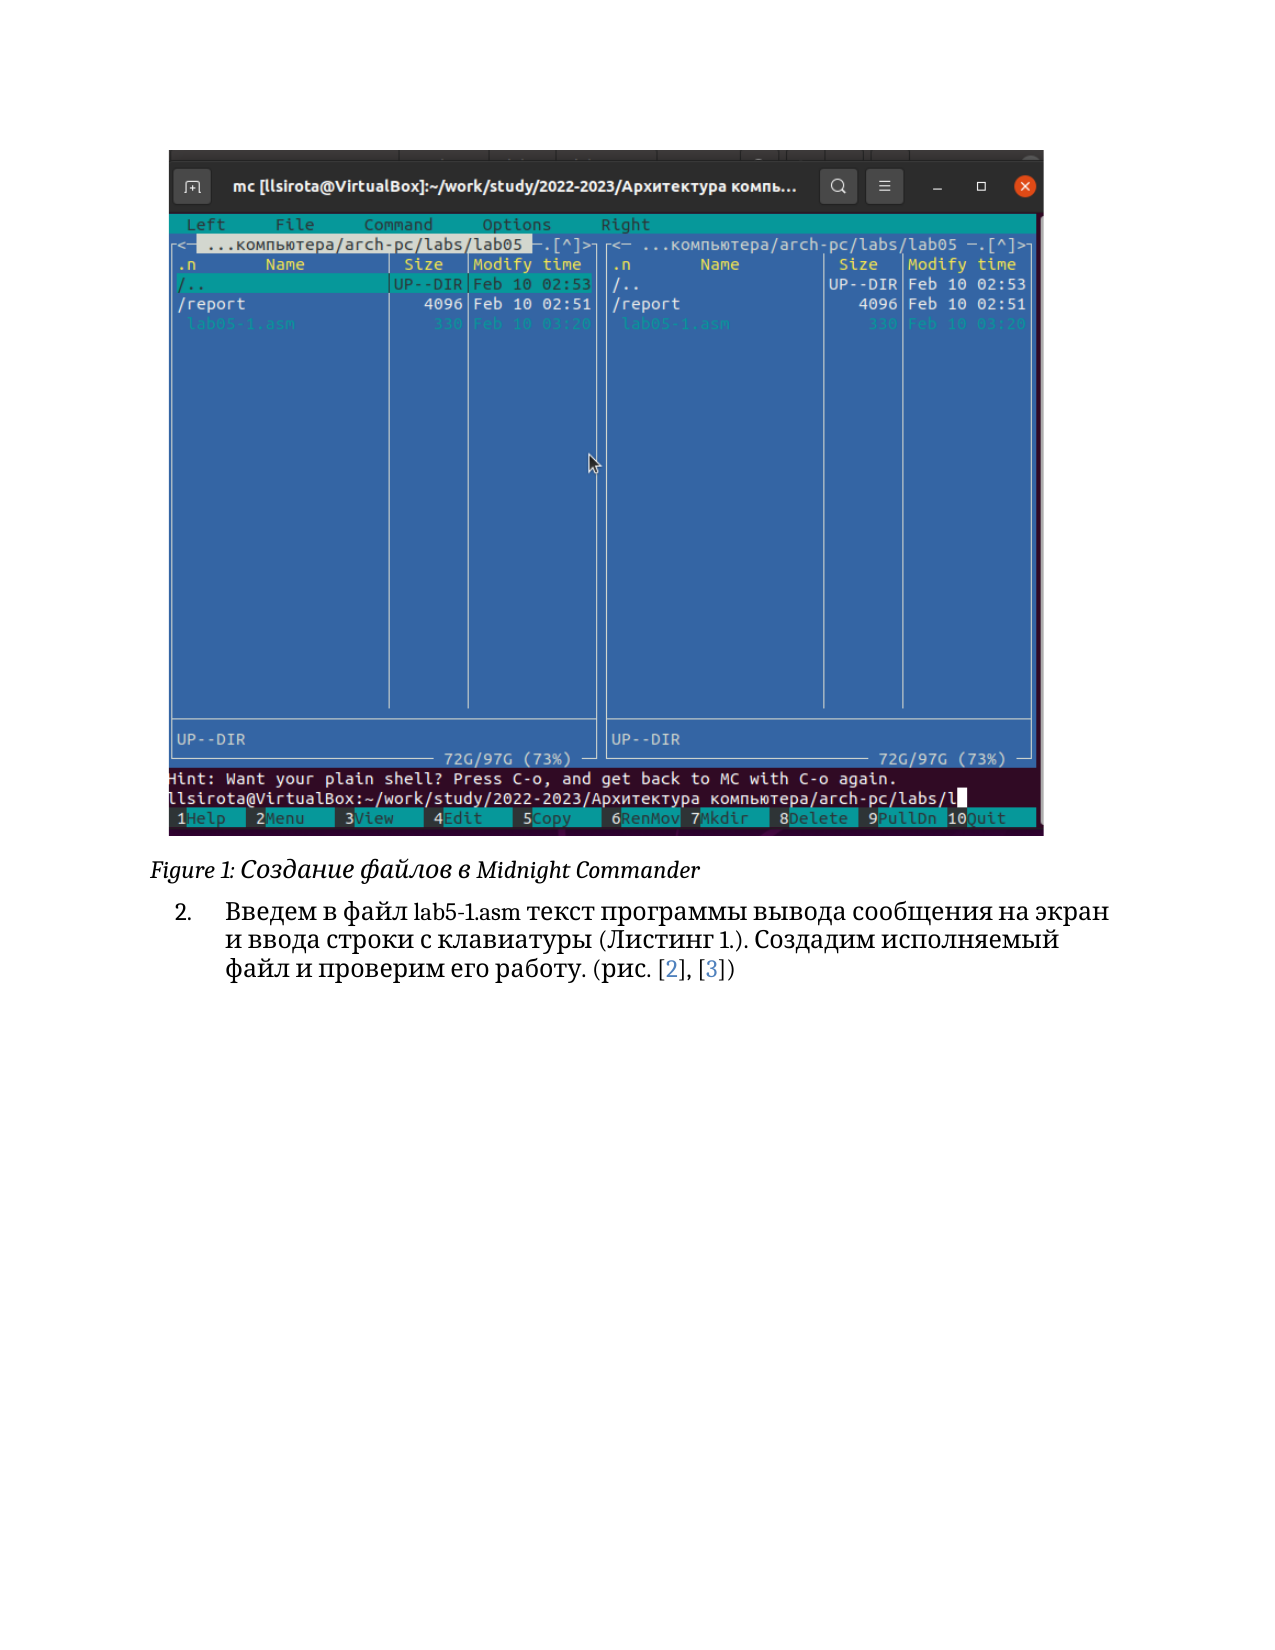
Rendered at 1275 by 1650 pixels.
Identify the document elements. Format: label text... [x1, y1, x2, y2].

picture [168, 150, 1044, 836]
list Введем в файл lab5-1.asm текст программы вывода сообщения на экран и ввода строки с клавиатуры (Листинг 1.). Создадим исполняемый файл и проверим его работу. (рис. [2], [3]) [175, 897, 1125, 984]
text Figure 1: Создание файлов в Midnight Commander [150, 856, 1125, 885]
